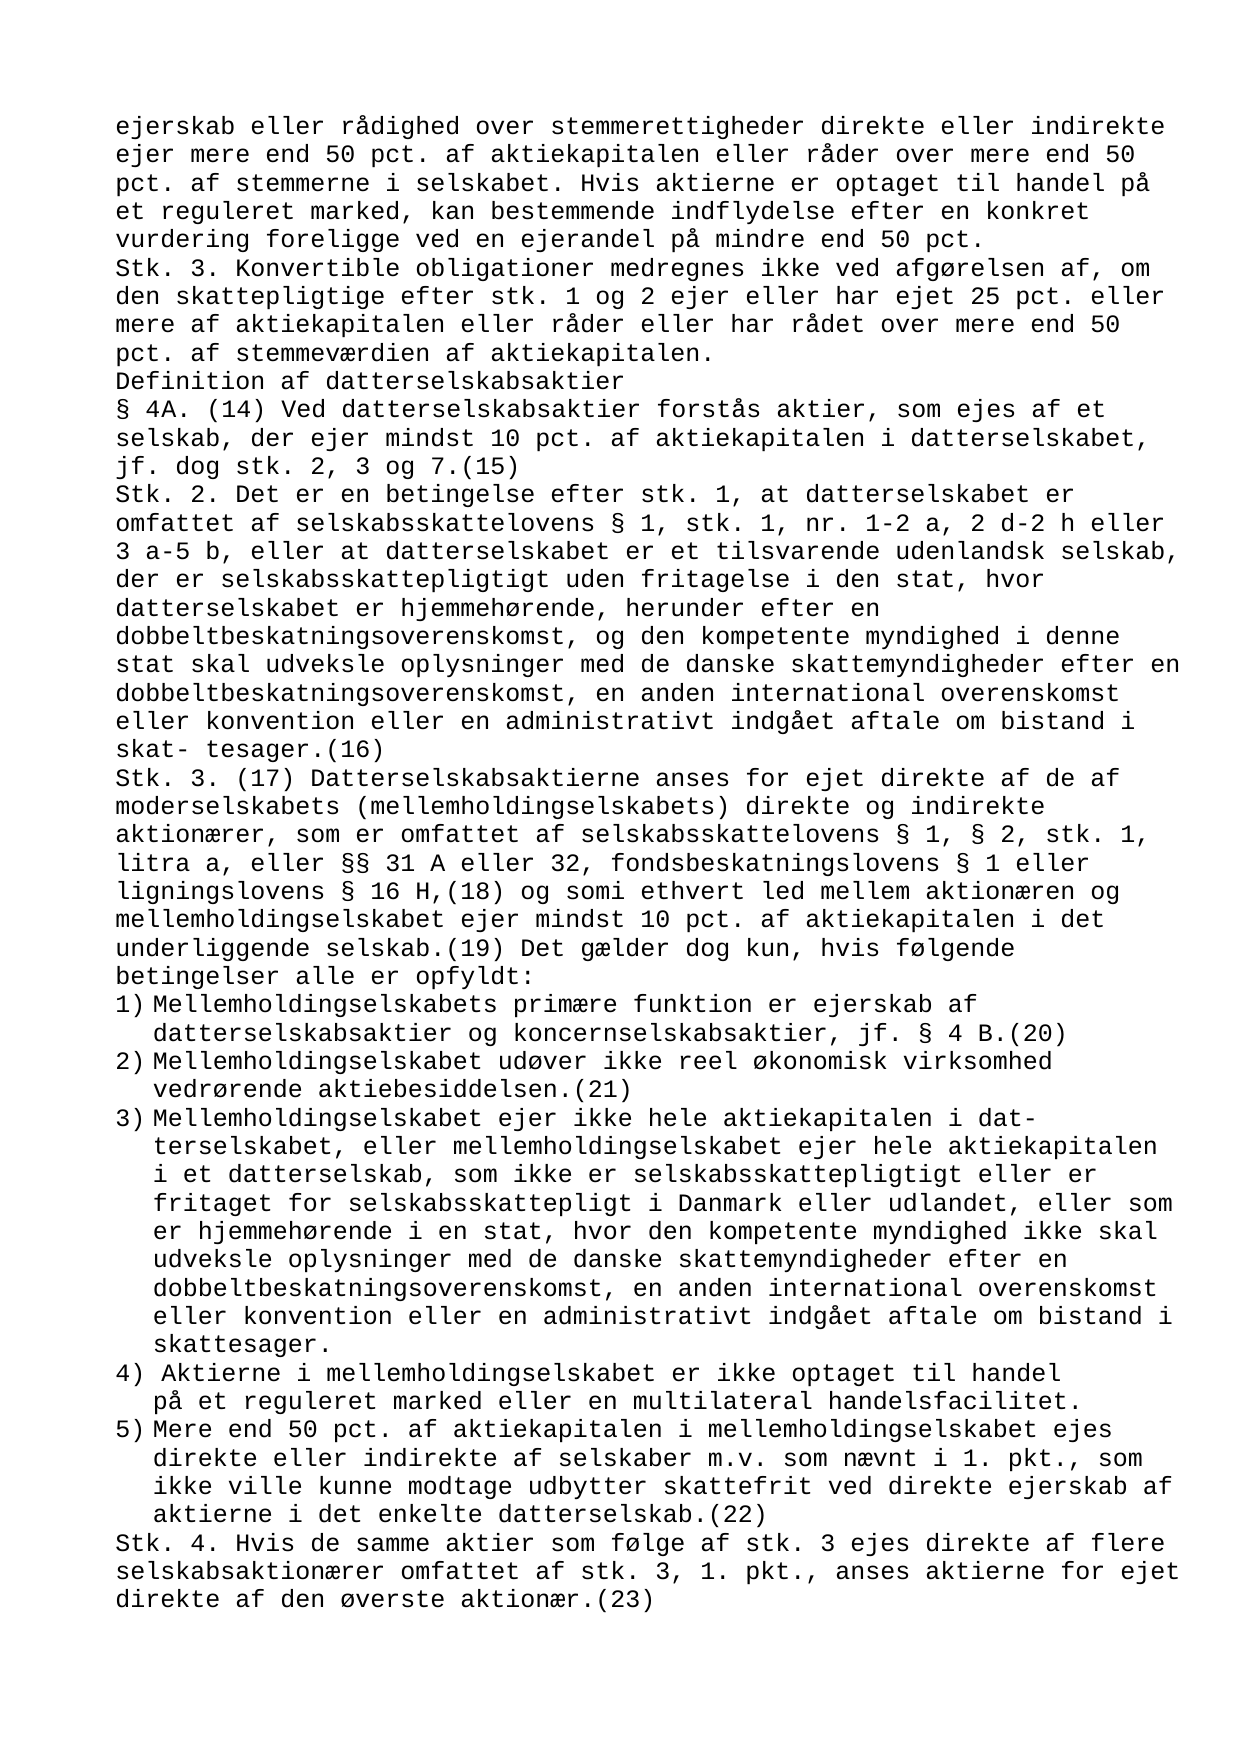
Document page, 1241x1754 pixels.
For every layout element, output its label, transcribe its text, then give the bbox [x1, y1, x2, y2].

text Stk. 3. (17) Datterselskabsaktierne anses for ejet direkte af de af moderselskabets (mellemholdingselskabets) direkte og indirekte aktionærer, som er omfattet af selskabsskattelovens § 1, § 2, stk. 1, litra a, eller §§ 31 A eller 32, fondsbeskatningslovens § 1 eller ligningslovens § 16 H,(18) og somi ethvert led mellem aktionæren og mellemholdingselskabet ejer mindst 10 pct. af aktiekapitalen i det underliggende selskab.(19) Det gælder dog kun, hvis følgende betingelser alle er opfyldt: [115, 765, 1186, 992]
text på et reguleret marked eller en multilateral handelsfacilitet. [115, 1388, 1186, 1417]
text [115, 113, 1186, 255]
text Definition af datterselskabsaktier [115, 368, 1186, 397]
text Stk. 3. Konvertible obligationer medregnes ikke ved afgørelsen af, om den skattepligtige efter stk. 1 og 2 ejer eller har ejet 25 pct. eller mere af aktiekapitalen eller råder eller har rådet over mere end 50 pct. af stemmeværdien af aktiekapitalen. [115, 255, 1186, 368]
text 2) Mellemholdingselskabet udøver ikke reel økonomisk virksomhed vedrørende aktiebesiddelsen.(21) [115, 1048, 1186, 1105]
text § 4 A. (14) Ved datterselskabsaktier forstås aktier, som ejes af et selskab, der ejer mindst 10 pct. af aktiekapitalen i datterselskabet, jf. dog stk. 2, 3 og 7.(15) [115, 397, 1186, 482]
text 4) Aktierne i mellemholdingselskabet er ikke optaget til handel [115, 1360, 1186, 1388]
text 5) Mere end 50 pct. af aktiekapitalen i mellemholdingselskabet ejes direkte eller indirekte af selskaber m.v. som nævnt i 1. pkt., som ikke ville kunne modtage udbytter skattefrit ved direkte ejerskab af aktierne i det enkelte datterselskab.(22) [115, 1417, 1186, 1530]
text 1) Mellemholdingselskabets primære funktion er ejerskab af datterselskabsaktier og koncernselskabsaktier, jf. § 4 B.(20) [115, 992, 1186, 1048]
text Stk. 2. Det er en betingelse efter stk. 1, at datterselskabet er omfattet af selskabsskattelovens § 1, stk. 1, nr. 1-2 a, 2 d-2 h eller 3 a-5 b, eller at datterselskabet er et tilsvarende udenlandsk selskab, der er selskabsskattepligtigt uden fritagelse i den stat, hvor datterselskabet er hjemmehørende, herunder efter en dobbeltbeskatningsoverenskomst, og den kompetente myndighed i denne stat skal udveksle oplysninger med de danske skattemyndigheder efter en dobbeltbeskatningsoverenskomst, en anden international overenskomst eller konvention eller en administrativt indgået aftale om bistand i skat- tesager.(16) [115, 482, 1186, 765]
text Stk. 4. Hvis de samme aktier som følge af stk. 3 ejes direkte af flere selskabsaktionærer omfattet af stk. 3, 1. pkt., anses aktierne for ejet direkte af den øverste aktionær.(23) [115, 1530, 1186, 1615]
text 3) Mellemholdingselskabet ejer ikke hele aktiekapitalen i datterselskabet, eller mellemholdingselskabet ejer hele aktiekapitalen i et datterselskab, som ikke er selskabsskattepligtigt eller er fritaget for selskabsskattepligt i Danmark eller udlandet, eller som er hjemmehørende i en stat, hvor den kompetente myndighed ikke skal udveksle oplysninger med de danske skattemyndigheder efter en dobbeltbeskatningsoverenskomst, en anden international overenskomst eller konvention eller en administrativt indgået aftale om bistand i skattesager. [115, 1105, 1186, 1360]
